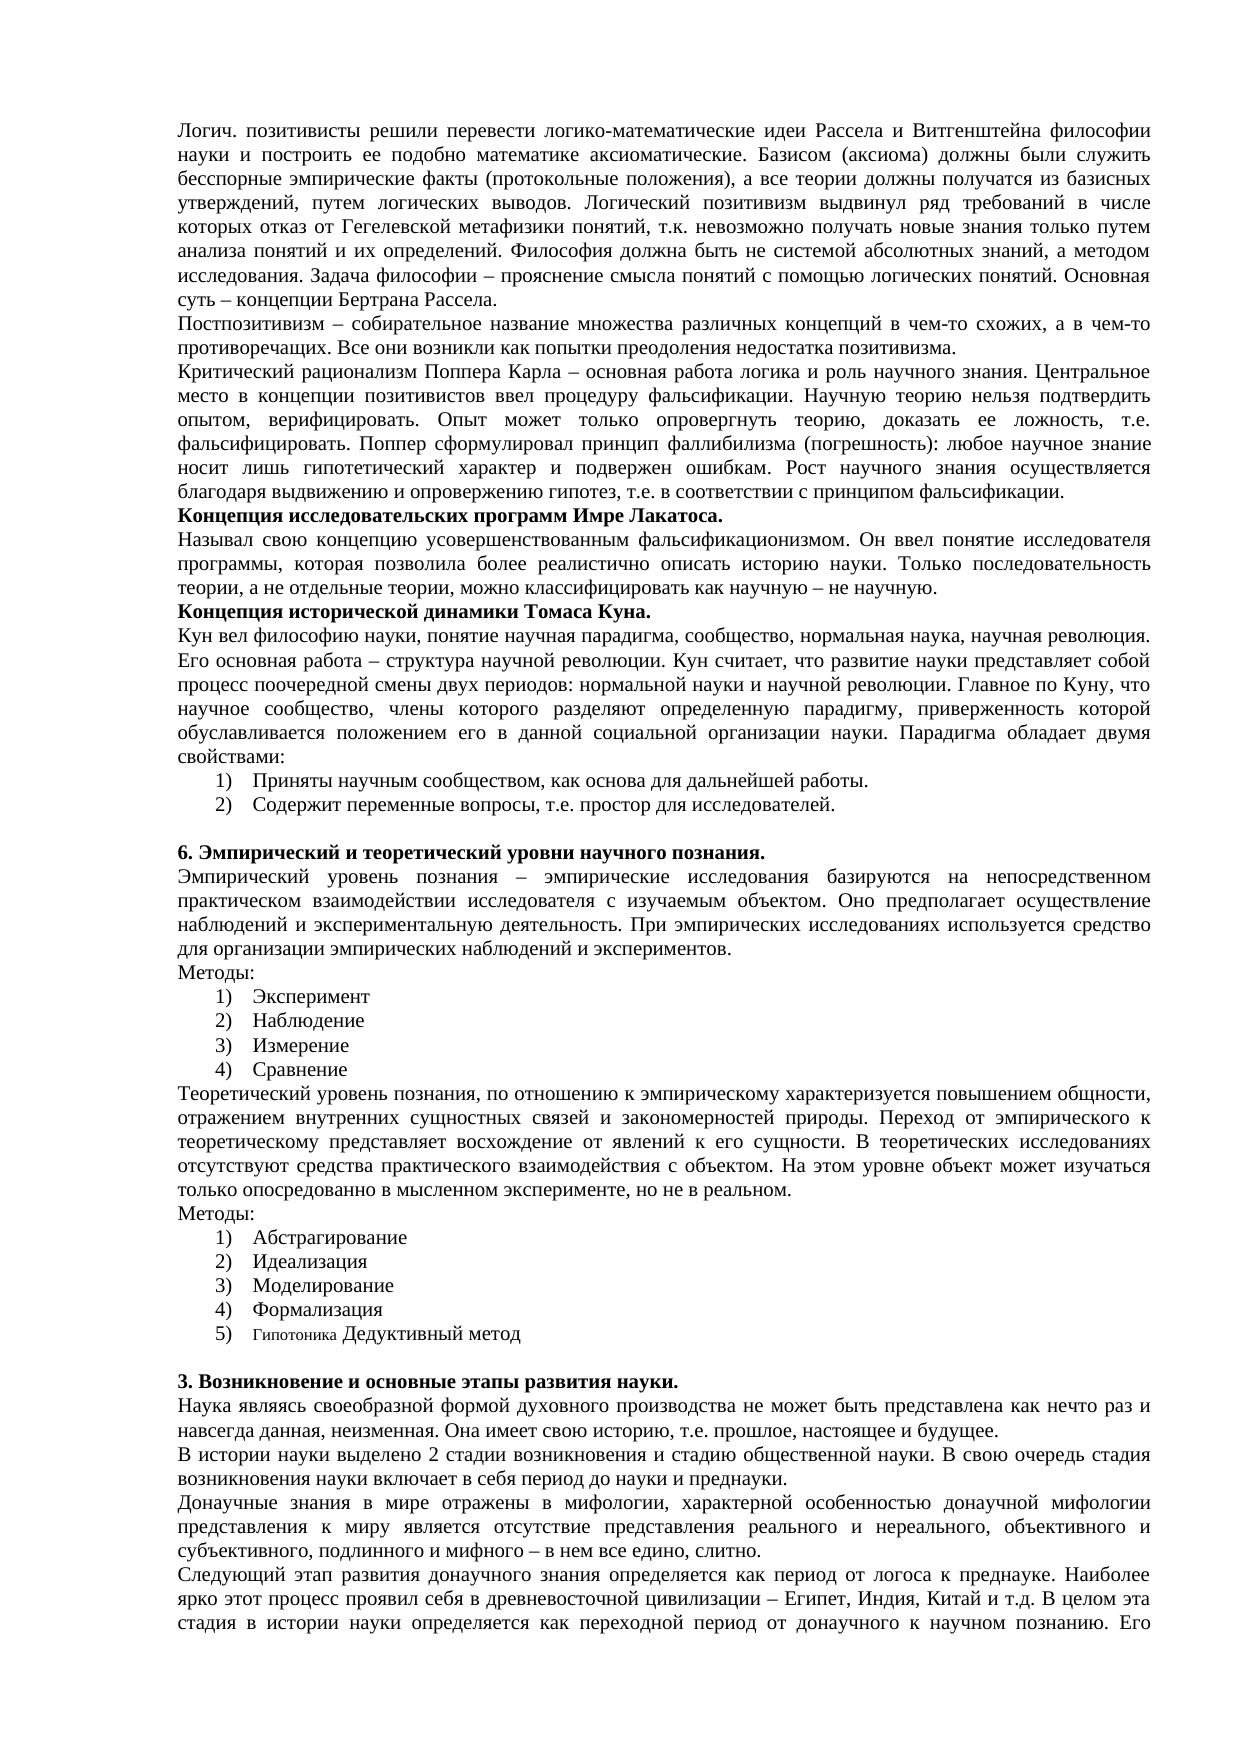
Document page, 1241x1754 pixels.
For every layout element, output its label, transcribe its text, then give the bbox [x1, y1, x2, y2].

text Концепция исследовательских программ Имре Лакатоса. [177, 503, 1152, 527]
list Гипотоника Дедуктивный метод [215, 1321, 1152, 1345]
list Идеализация [215, 1249, 1152, 1273]
text Называл свою концепцию усовершенствованным фальсификационизмом. Он ввел понятие исследователя программы, которая позволила более реалистично описать историю науки. Только последовательность теории, а не отдельные теории, можно классифицировать как научную – не научную. [177, 527, 1152, 599]
text 6. Эмпирический и теоретический уровни научного познания. [177, 840, 1152, 864]
text Логич. позитивисты решили перевести логико-математические идеи Рассела и Витгенштейна философии науки и построить ее подобно математике аксиоматические. Базисом (аксиома) должны были служить бесспорные эмпирические факты (протокольные положения), а все теории должны получатся из базисных утверждений, путем логических выводов. Логический позитивизм выдвинул ряд требований в числе которых отказ от Гегелевской метафизики понятий, т.к. невозможно получать новые знания только путем анализа понятий и их определений. Философия должна быть не системой абсолютных знаний, а методом исследования. Задача философии – прояснение смысла понятий с помощью логических понятий. Основная суть – концепции Бертрана Рассела. [177, 118, 1152, 311]
text Критический рационализм Поппера Карла – основная работа логика и роль научного знания. Центральное место в концепции позитивистов ввел процедуру фальсификации. Научную теорию нельзя подтвердить опытом, верифицировать. Опыт может только опровергнуть теорию, доказать ее ложность, т.е. фальсифицировать. Поппер сформулировал принцип фаллибилизма (погрешность): любое научное знание носит лишь гипотетический характер и подвержен ошибкам. Рост научного знания осуществляется благодаря выдвижению и опровержению гипотез, т.е. в соответствии с принципом фальсификации. [177, 359, 1152, 503]
list Моделирование [215, 1273, 1152, 1297]
list Приняты научным сообществом, как основа для дальнейшей работы. [215, 768, 1152, 792]
list Содержит переменные вопросы, т.е. простор для исследователей. [215, 792, 1152, 816]
text Методы: [177, 960, 1152, 984]
list Абстрагирование [215, 1225, 1152, 1249]
list Формализация [215, 1297, 1152, 1321]
text Концепция исторической динамики Томаса Куна. [177, 599, 1152, 623]
text Постпозитивизм – собирательное название множества различных концепций в чем-то схожих, а в чем-то противоречащих. Все они возникли как попытки преодоления недостатка позитивизма. [177, 311, 1152, 359]
list Измерение [215, 1032, 1152, 1057]
list Сравнение [215, 1057, 1152, 1081]
text Методы: [177, 1201, 1152, 1225]
text 3. Возникновение и основные этапы развития науки. [177, 1369, 1152, 1393]
list Наблюдение [215, 1008, 1152, 1032]
text Кун вел философию науки, понятие научная парадигма, сообщество, нормальная наука, научная революция. Его основная работа – структура научной революции. Кун считает, что развитие науки представляет собой процесс поочередной смены двух периодов: нормальной науки и научной революции. Главное по Куну, что научное сообщество, члены которого разделяют определенную парадигму, приверженность которой обуславливается положением его в данной социальной организации науки. Парадигма обладает двумя свойствами: [177, 623, 1152, 768]
text В истории науки выделено 2 стадии возникновения и стадию общественной науки. В свою очередь стадия возникновения науки включает в себя период до науки и преднауки. [177, 1442, 1152, 1490]
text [177, 1562, 1152, 1634]
text Теоретический уровень познания, по отношению к эмпирическому характеризуется повышением общности, отражением внутренних сущностных связей и закономерностей природы. Переход от эмпирического к теоретическому представляет восхождение от явлений к его сущности. В теоретических исследованиях отсутствуют средства практического взаимодействия с объектом. На этом уровне объект может изучаться только опосредованно в мысленном эксперименте, но не в реальном. [177, 1081, 1152, 1201]
text Донаучные знания в мире отражены в мифологии, характерной особенностью донаучной мифологии представления к миру является отсутствие представления реального и нереального, объективного и субъективного, подлинного и мифного – в нем все едино, слитно. [177, 1490, 1152, 1562]
list Эксперимент [215, 984, 1152, 1008]
text Эмпирический уровень познания – эмпирические исследования базируются на непосредственном практическом взаимодействии исследователя с изучаемым объектом. Оно предполагает осуществление наблюдений и экспериментальную деятельность. При эмпирических исследованиях используется средство для организации эмпирических наблюдений и экспериментов. [177, 864, 1152, 960]
text Наука являясь своеобразной формой духовного производства не может быть представлена как нечто раз и навсегда данная, неизменная. Она имеет свою историю, т.е. прошлое, настоящее и будущее. [177, 1393, 1152, 1442]
